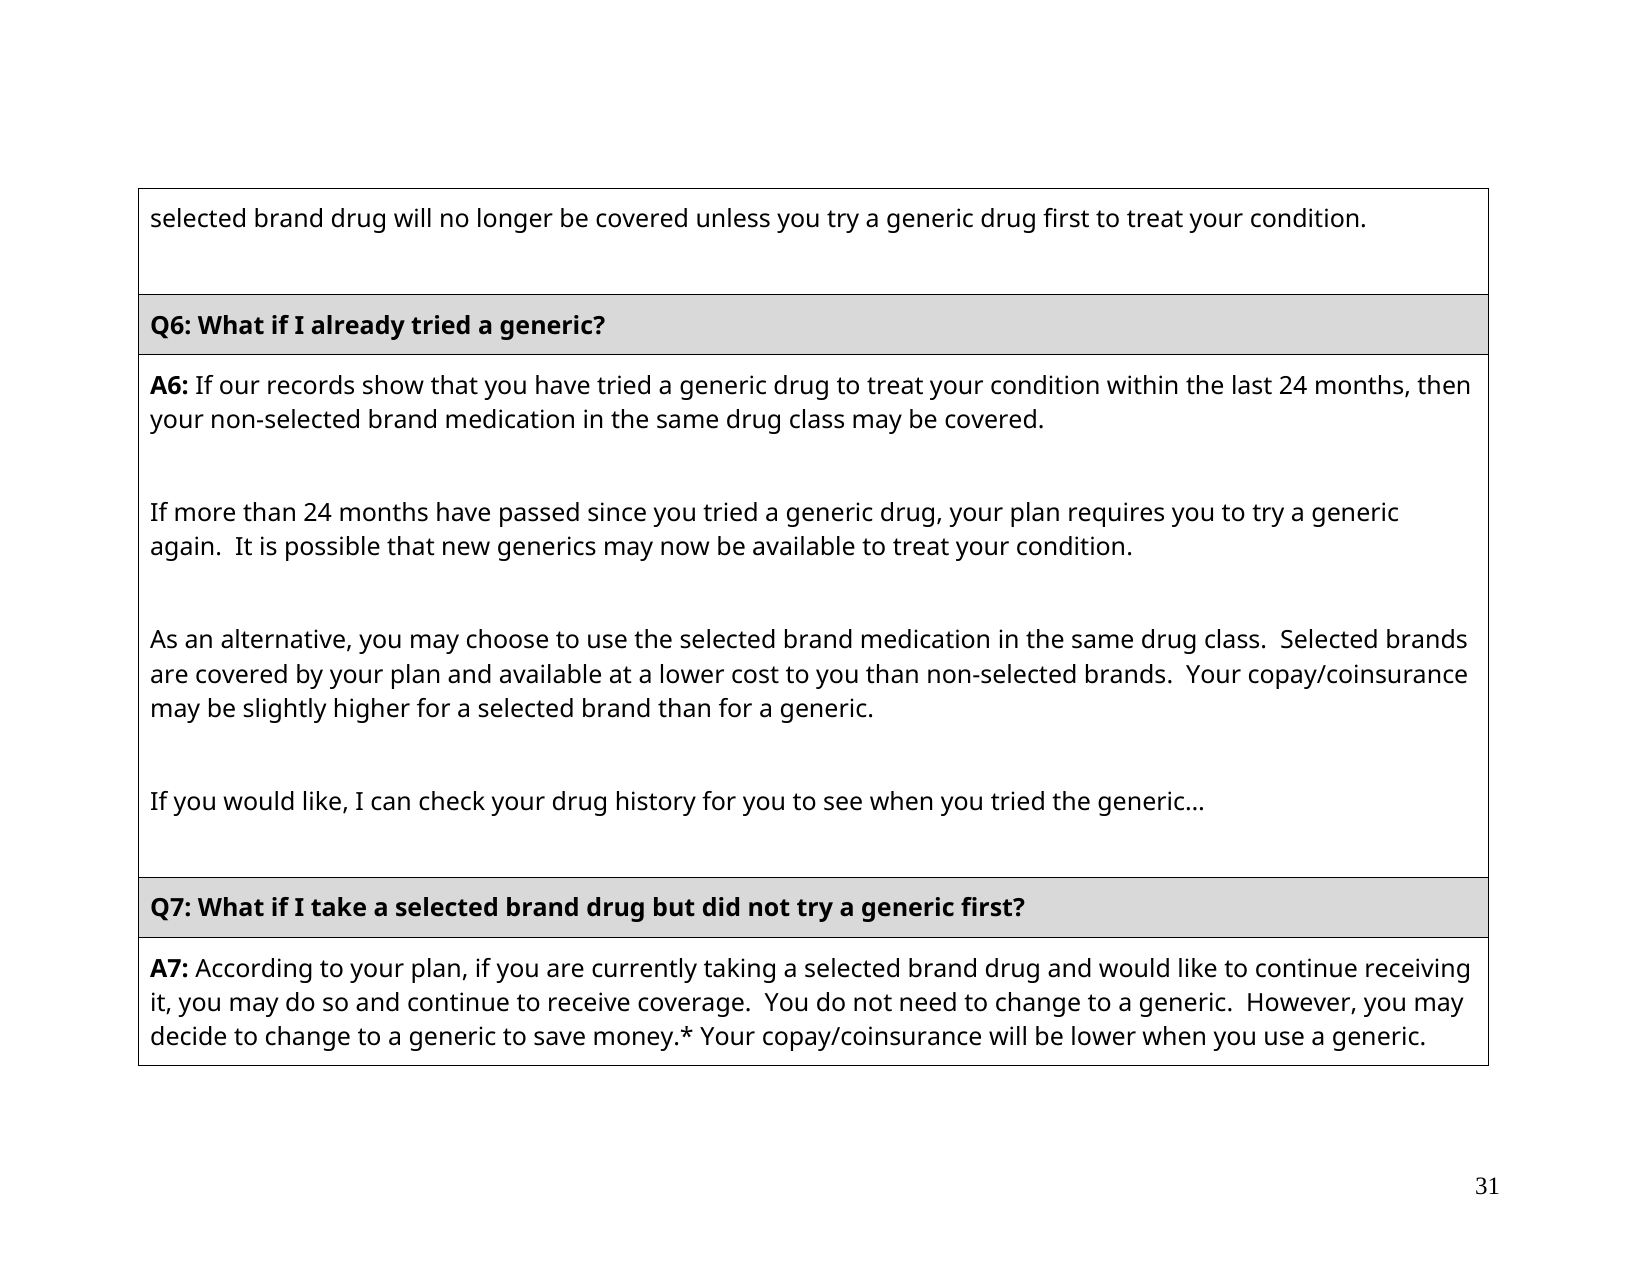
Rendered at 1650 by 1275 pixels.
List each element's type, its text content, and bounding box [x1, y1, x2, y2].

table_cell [139, 189, 1488, 294]
table_cell Q7: What if I take a selected brand drug but did not try a generic first? [139, 878, 1488, 937]
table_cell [139, 938, 1488, 1065]
table_cell A6: If our records show that you have tried a generic drug to treat your condition within the last 24 months, then your non-selected brand medication in the same drug class may be covered. If more than 24 months have passed since you tried a generic drug, your plan requires you to try a generic again. It is possible that new generics may now be available to treat your condition. As an alternative, you may choose to use the selected brand medication in the same drug class. Selected brands are covered by your plan and available at a lower cost to you than non-selected brands. Your copay/coinsurance may be slightly higher for a selected brand than for a generic. If you would like, I can check your drug history for you to see when you tried the generic… [139, 355, 1488, 877]
table_cell Q6: What if I already tried a generic? [139, 295, 1488, 354]
